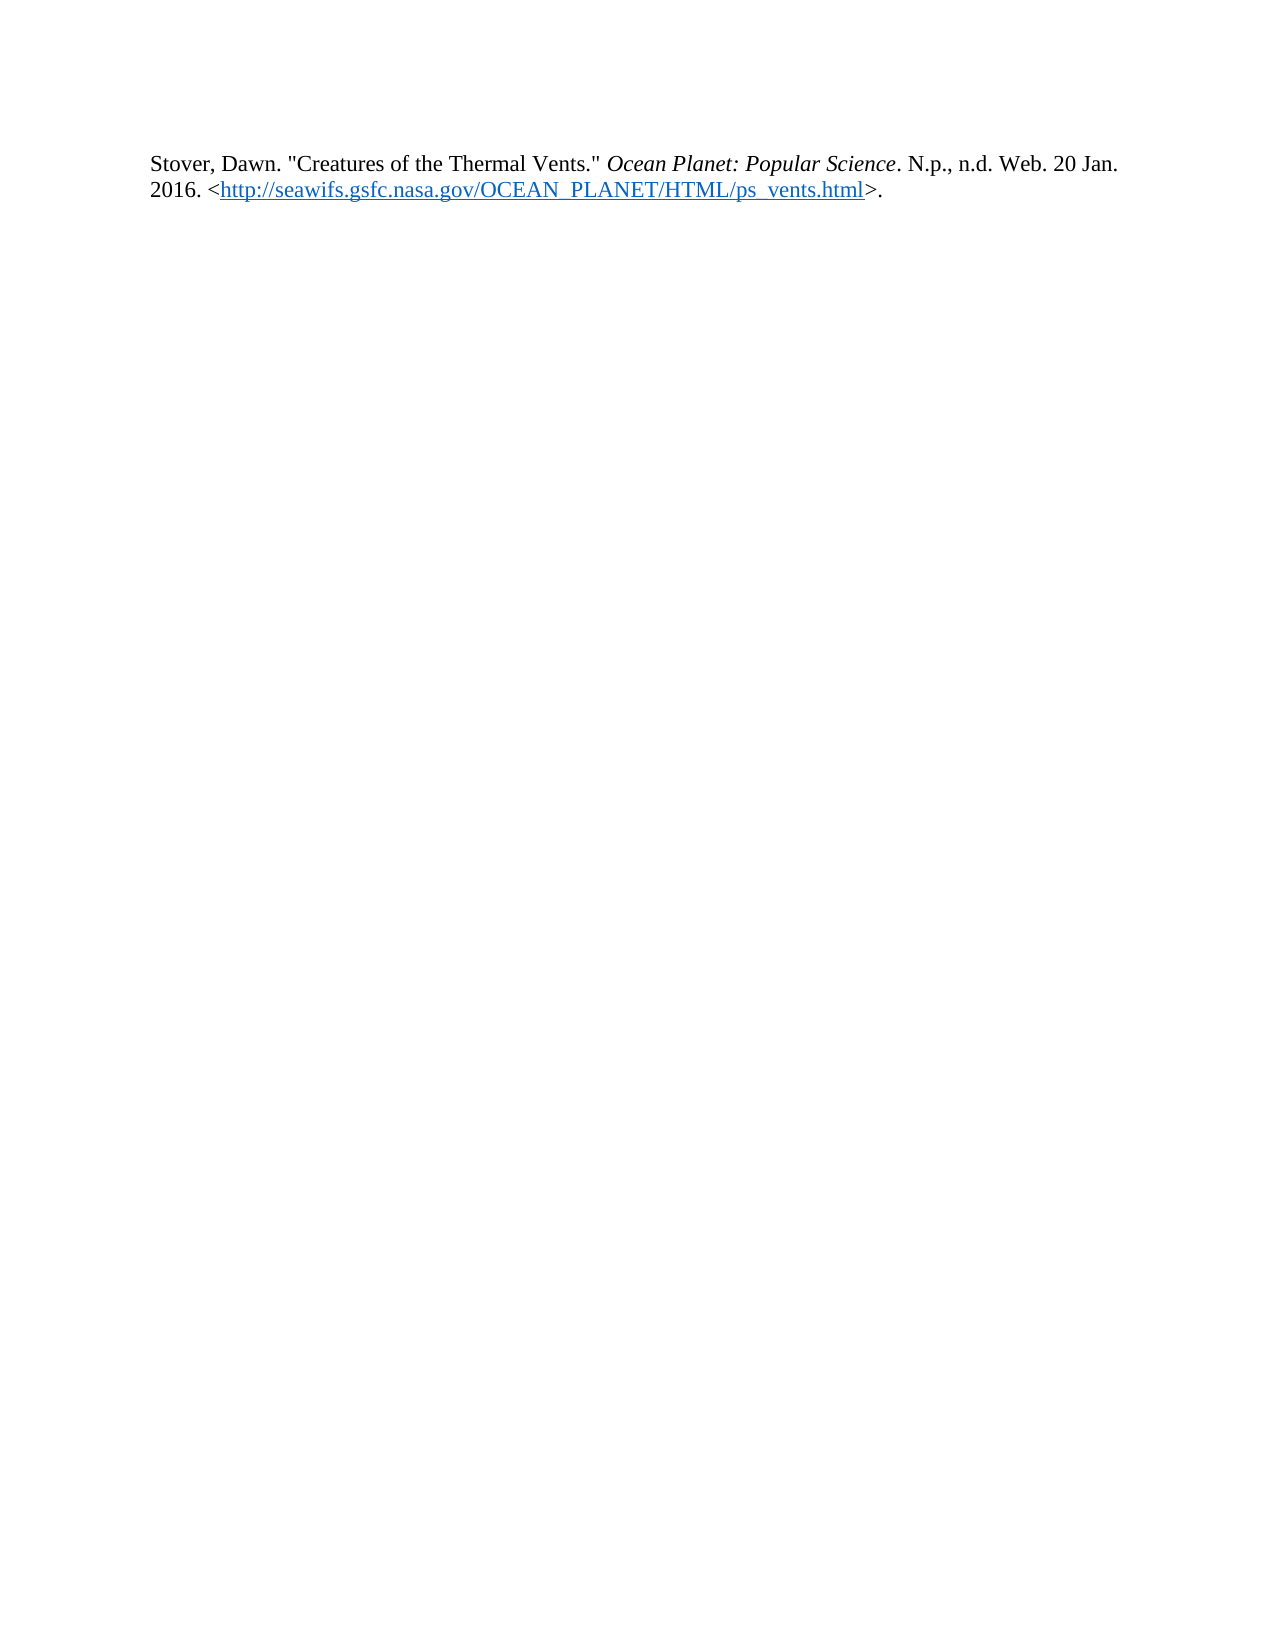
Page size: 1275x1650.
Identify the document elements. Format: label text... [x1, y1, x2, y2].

text Stover, Dawn. "Creatures of the Thermal Vents." Ocean Planet: Popular Science. N.p., n.d. Web. 20 Jan. 2016. <http://seawifs.gsfc.nasa.gov/OCEAN_PLANET/HTML/ps_vents.html>. [150, 150, 1125, 203]
